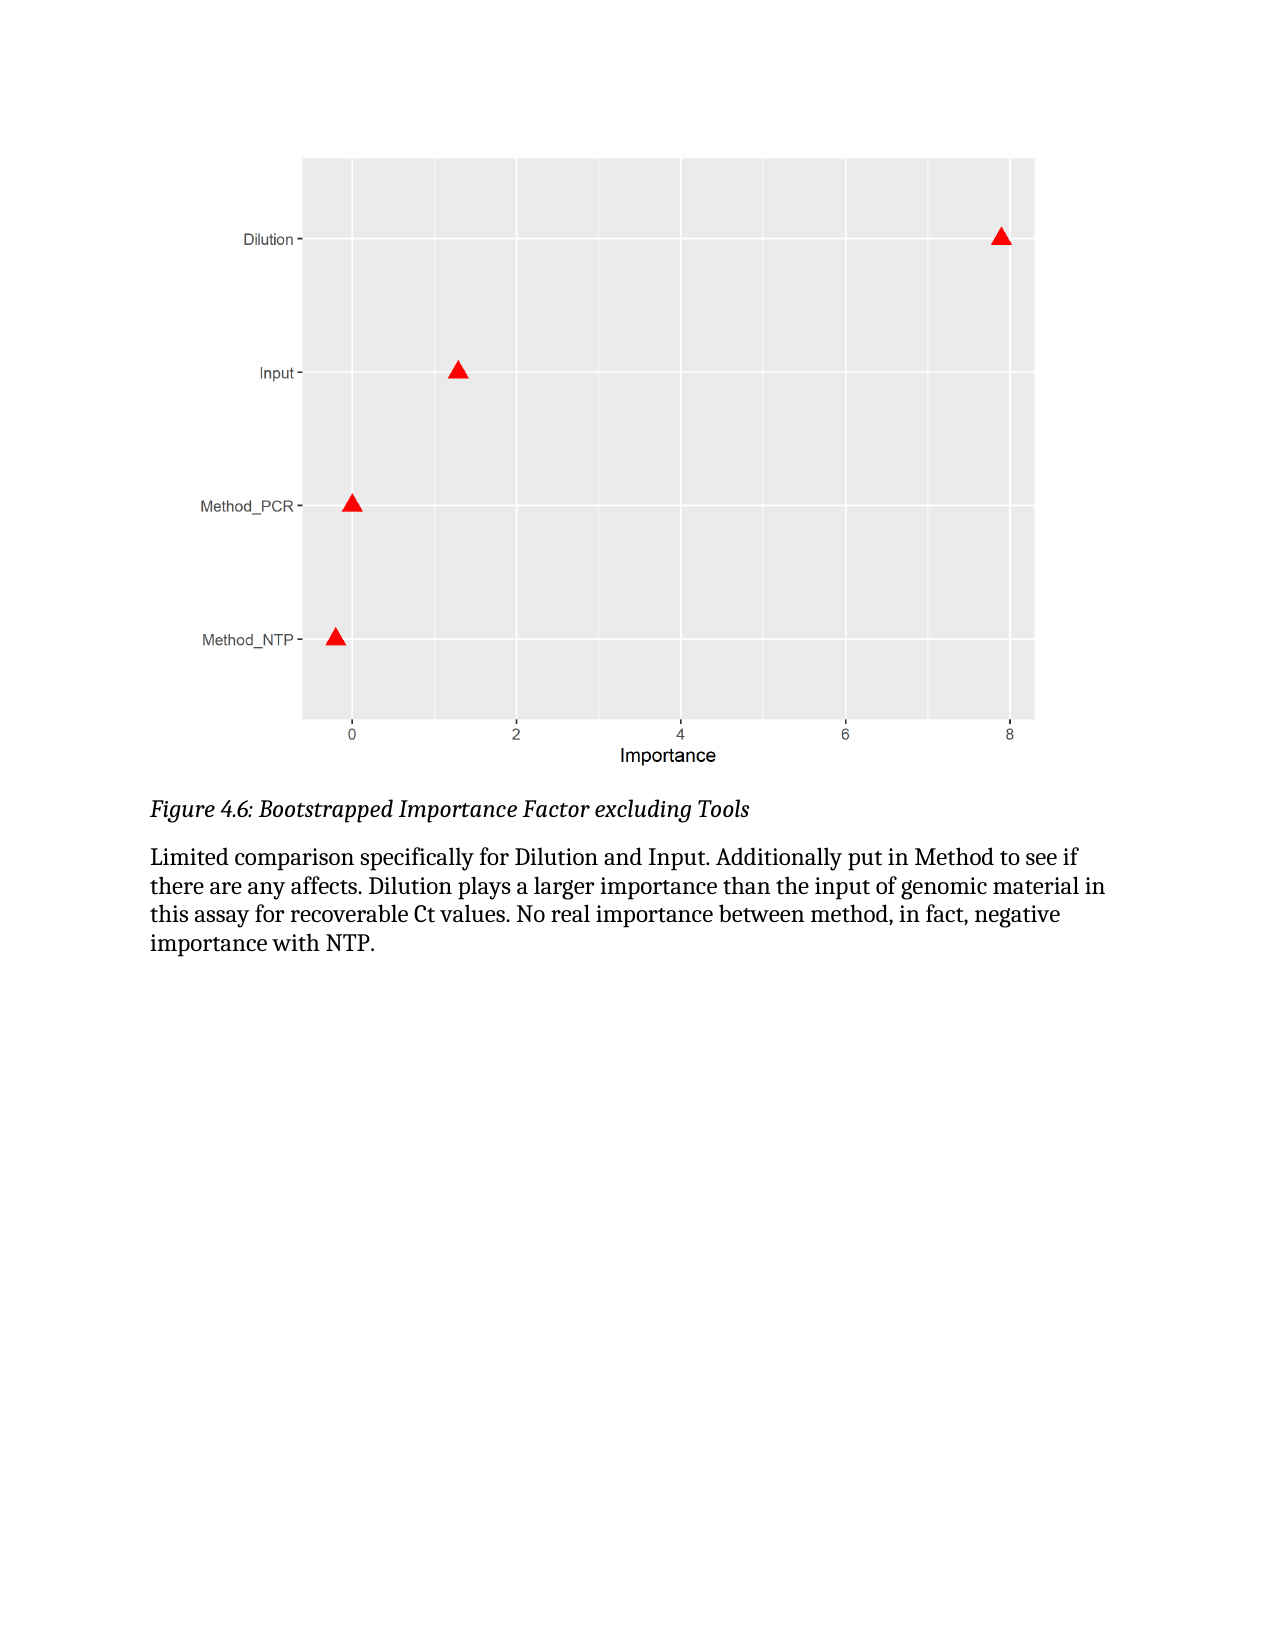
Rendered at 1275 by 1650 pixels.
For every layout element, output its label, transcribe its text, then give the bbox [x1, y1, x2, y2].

text Figure 4.6: Bootstrapped Importance Factor excluding Tools [150, 795, 1125, 824]
picture [168, 150, 1044, 775]
text Limited comparison specifically for Dilution and Input. Additionally put in Method to see if there are any affects. Dilution plays a larger importance than the input of genomic material in this assay for recoverable Ct values. No real importance between method, in fact, negative importance with NTP. [150, 843, 1125, 958]
